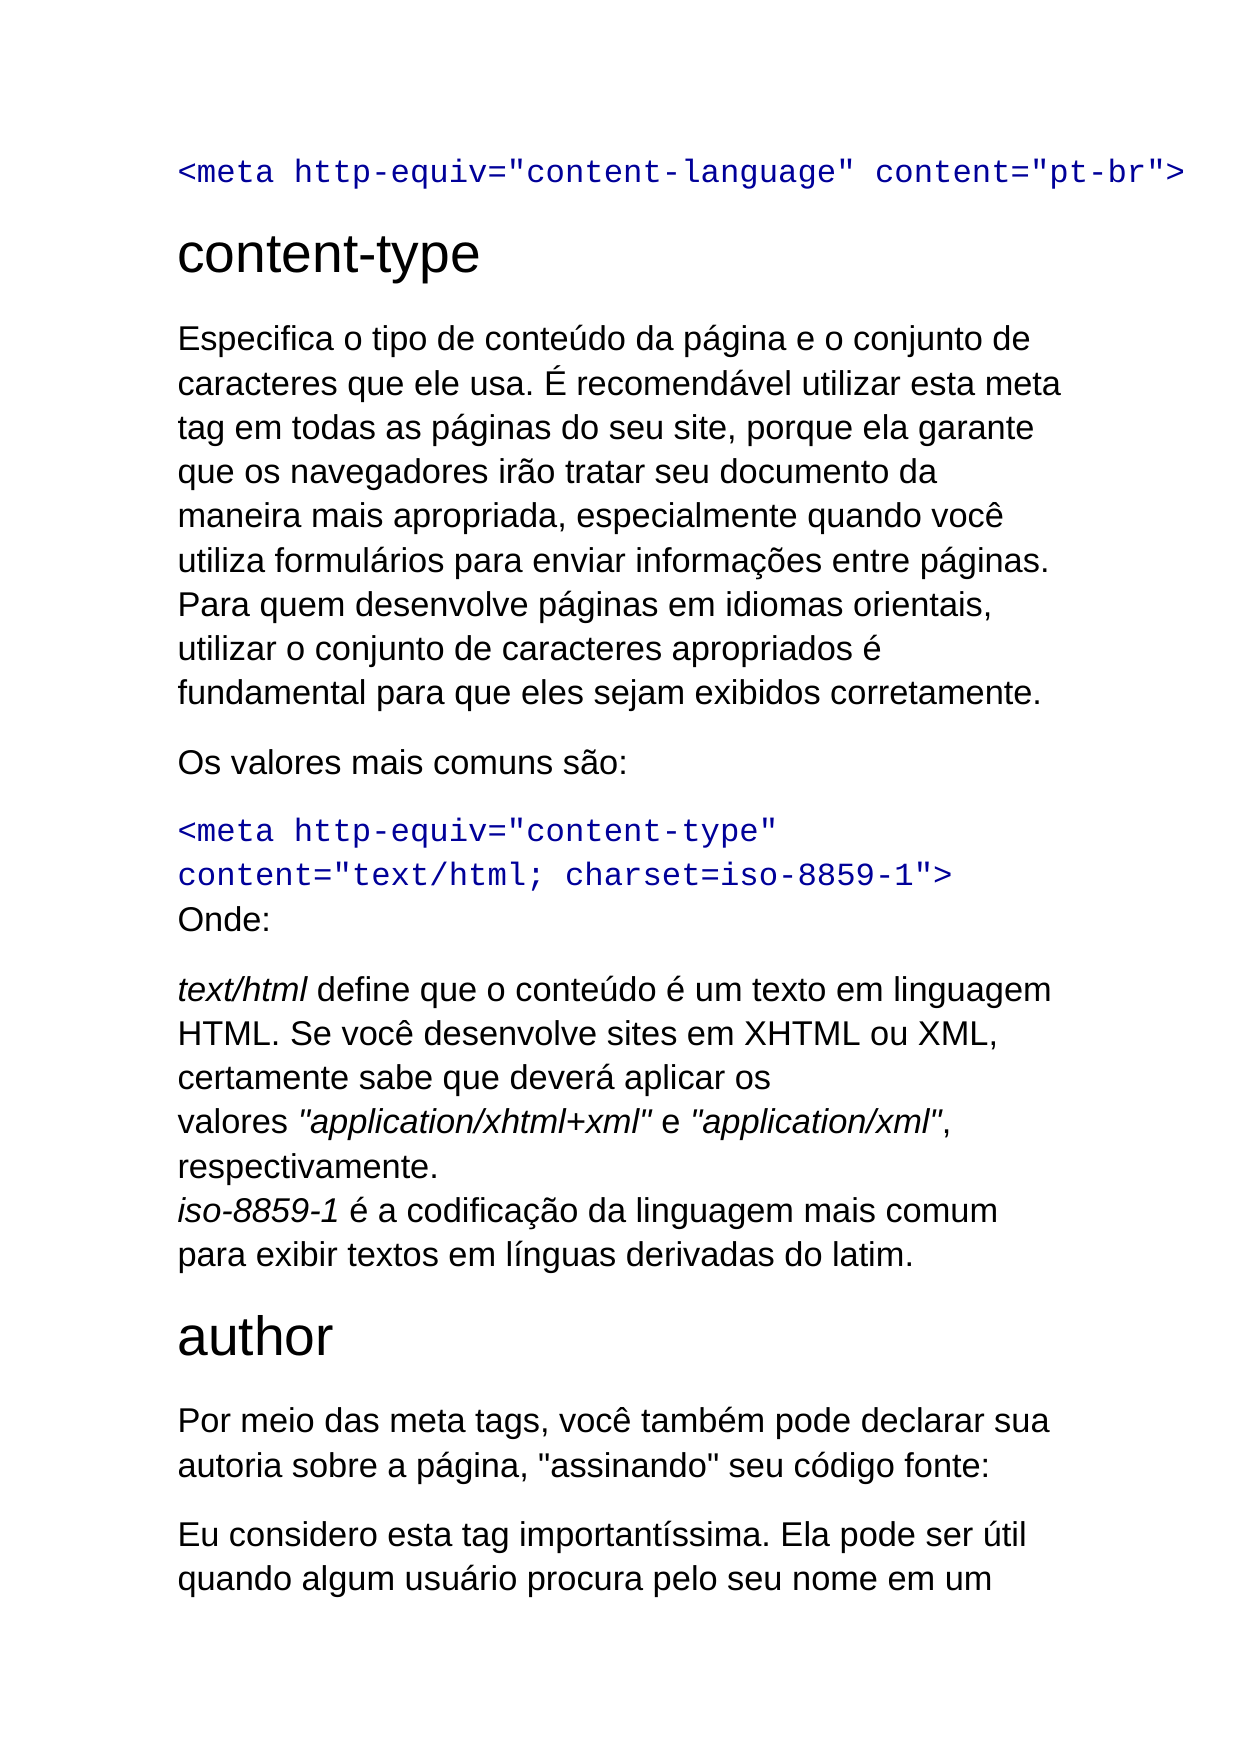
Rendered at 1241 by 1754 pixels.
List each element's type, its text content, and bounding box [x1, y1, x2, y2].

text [177, 1509, 1063, 1598]
text Os valores mais comuns são: [177, 737, 1063, 781]
text Por meio das meta tags, você também pode declarar sua autoria sobre a página, "assinando" seu código fonte: [177, 1396, 1063, 1484]
text text/html define que o conteúdo é um texto em linguagem HTML. Se você desenvolve sites em XHTML ou XML, certamente sabe que deverá aplicar os valores "application/xhtml+xml" e "application/xml", respectivamente. [177, 964, 1063, 1186]
text content-type [177, 221, 1063, 284]
text <meta http-equiv="content-language" content="pt-br"> [177, 148, 1196, 192]
text <meta http-equiv="content-type" content="text/html; charset=iso-8859-1"> [177, 806, 1063, 895]
text Onde: [177, 895, 1063, 939]
text iso-8859-1 é a codificação da linguagem mais comum para exibir textos em línguas derivadas do latim. [177, 1186, 1063, 1274]
text author [177, 1303, 1063, 1367]
text Especifica o tipo de conteúdo da página e o conjunto de caracteres que ele usa. É recomendável utilizar esta meta tag em todas as páginas do seu site, porque ela garante que os navegadores irão tratar seu documento da maneira mais apropriada, especialmente quando você utiliza formulários para enviar informações entre páginas. Para quem desenvolve páginas em idiomas orientais, utilizar o conjunto de caracteres apropriados é fundamental para que eles sejam exibidos corretamente. [177, 314, 1063, 712]
